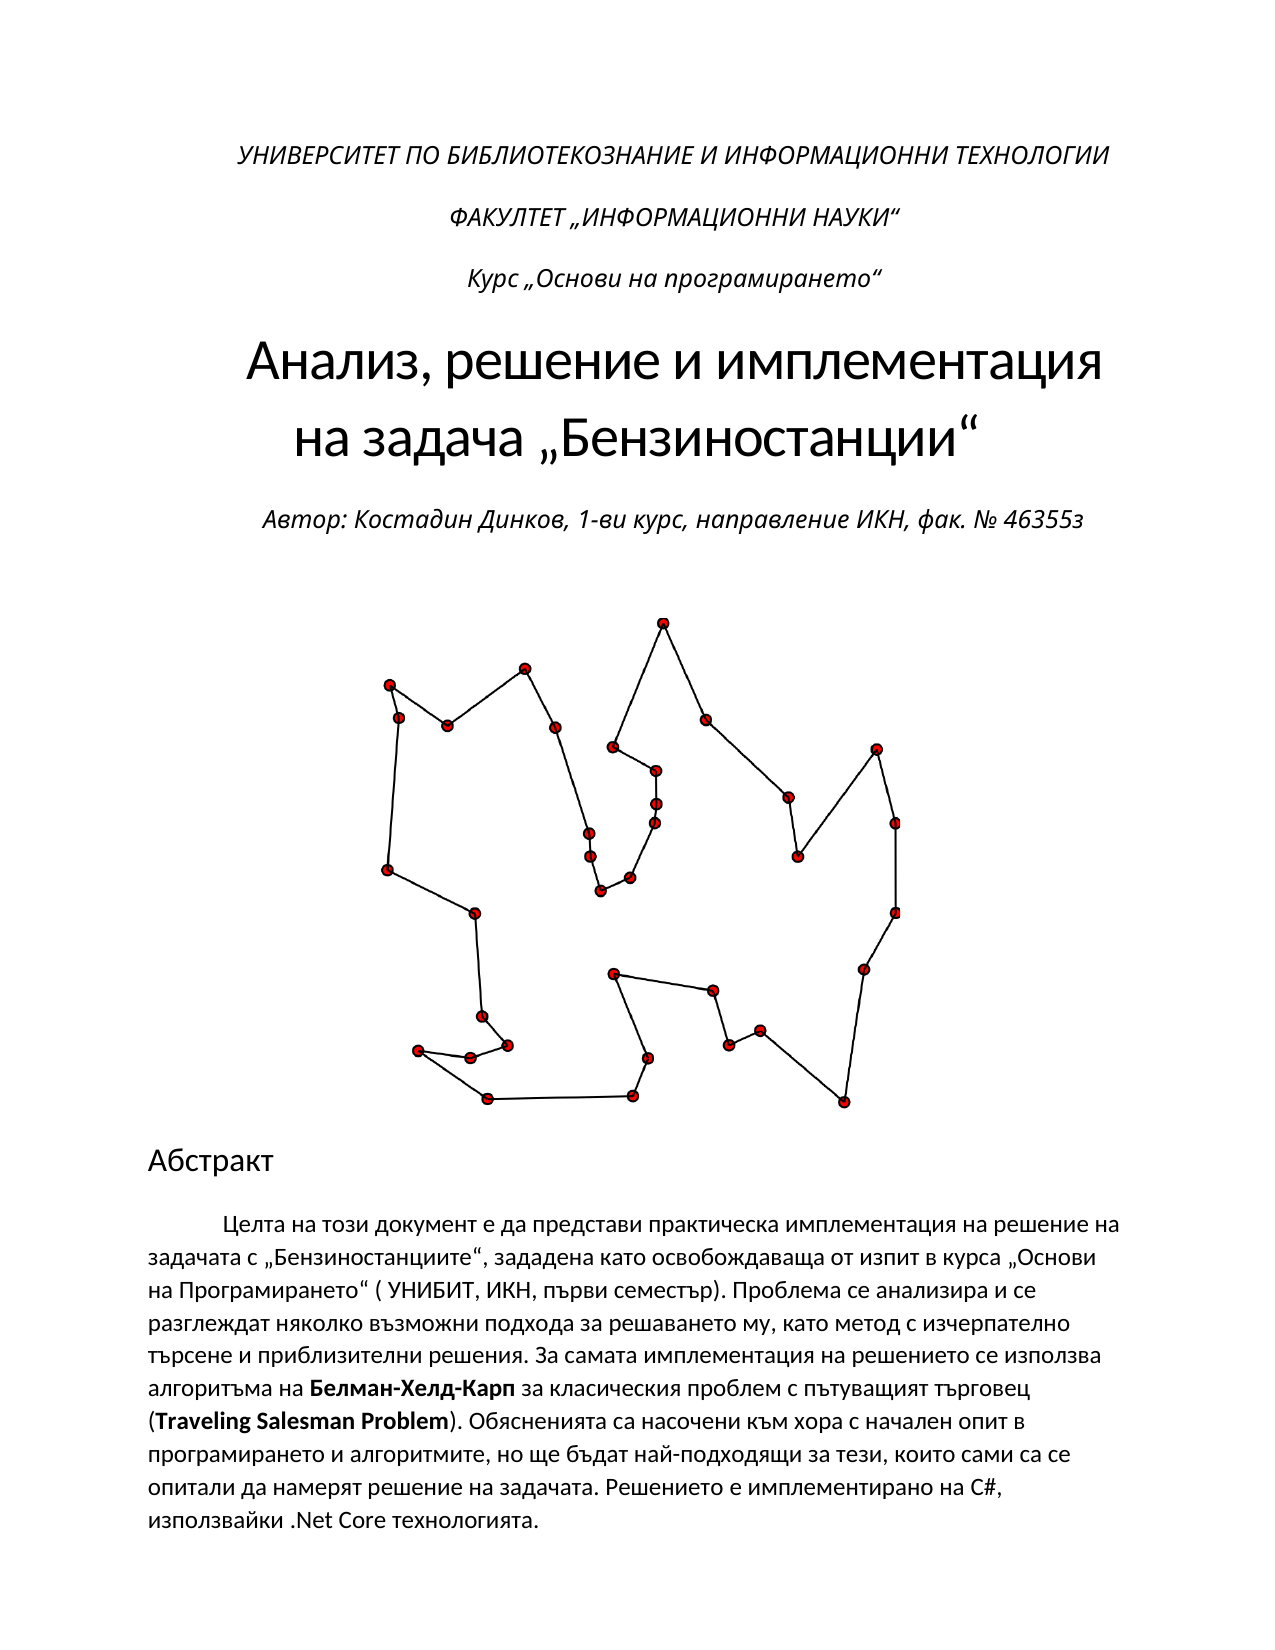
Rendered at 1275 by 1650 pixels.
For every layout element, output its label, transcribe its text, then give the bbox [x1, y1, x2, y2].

text Автор: Костадин Динков, 1-ви курс, направление ИКН, фак. № 46355з [148, 502, 1127, 536]
title Анализ, решение и имплементация на задача „Бензиностанции“ [148, 323, 1127, 471]
text Курс „Основи на програмирането“ [148, 261, 1127, 295]
picture [374, 618, 901, 1109]
text Целта на този документ е да представи практическа имплементация на решение на задачата с „Бензиностанциите“, зададена като освобождаваща от изпит в курса „Основи на Програмирането“ ( УНИБИТ, ИКН, първи семестър). Проблема се анализира и се разглеждат няколко възможни подхода за решаването му, като метод с изчерпателно търсене и приблизителни решения. За самата имплементация на решението се използва алгоритъма на Белман-Хелд-Карп за класическия проблем с пътуващият търговец (Traveling Salesman Problem). Обясненията са насочени към хора с начален опит в програмирането и алгоритмите, но ще бъдат най-подходящи за тези, които сами са се опитали да намерят решение на задачата. Решението е имплементирано на C#, използвайки .Net Core технологията. [148, 1208, 1127, 1535]
text УНИВЕРСИТЕТ ПО БИБЛИОТЕКОЗНАНИЕ И ИНФОРМАЦИОННИ ТЕХНОЛОГИИ [148, 137, 1127, 172]
text ФАКУЛТЕТ „ИНФОРМАЦИОННИ НАУКИ“ [148, 199, 1127, 233]
